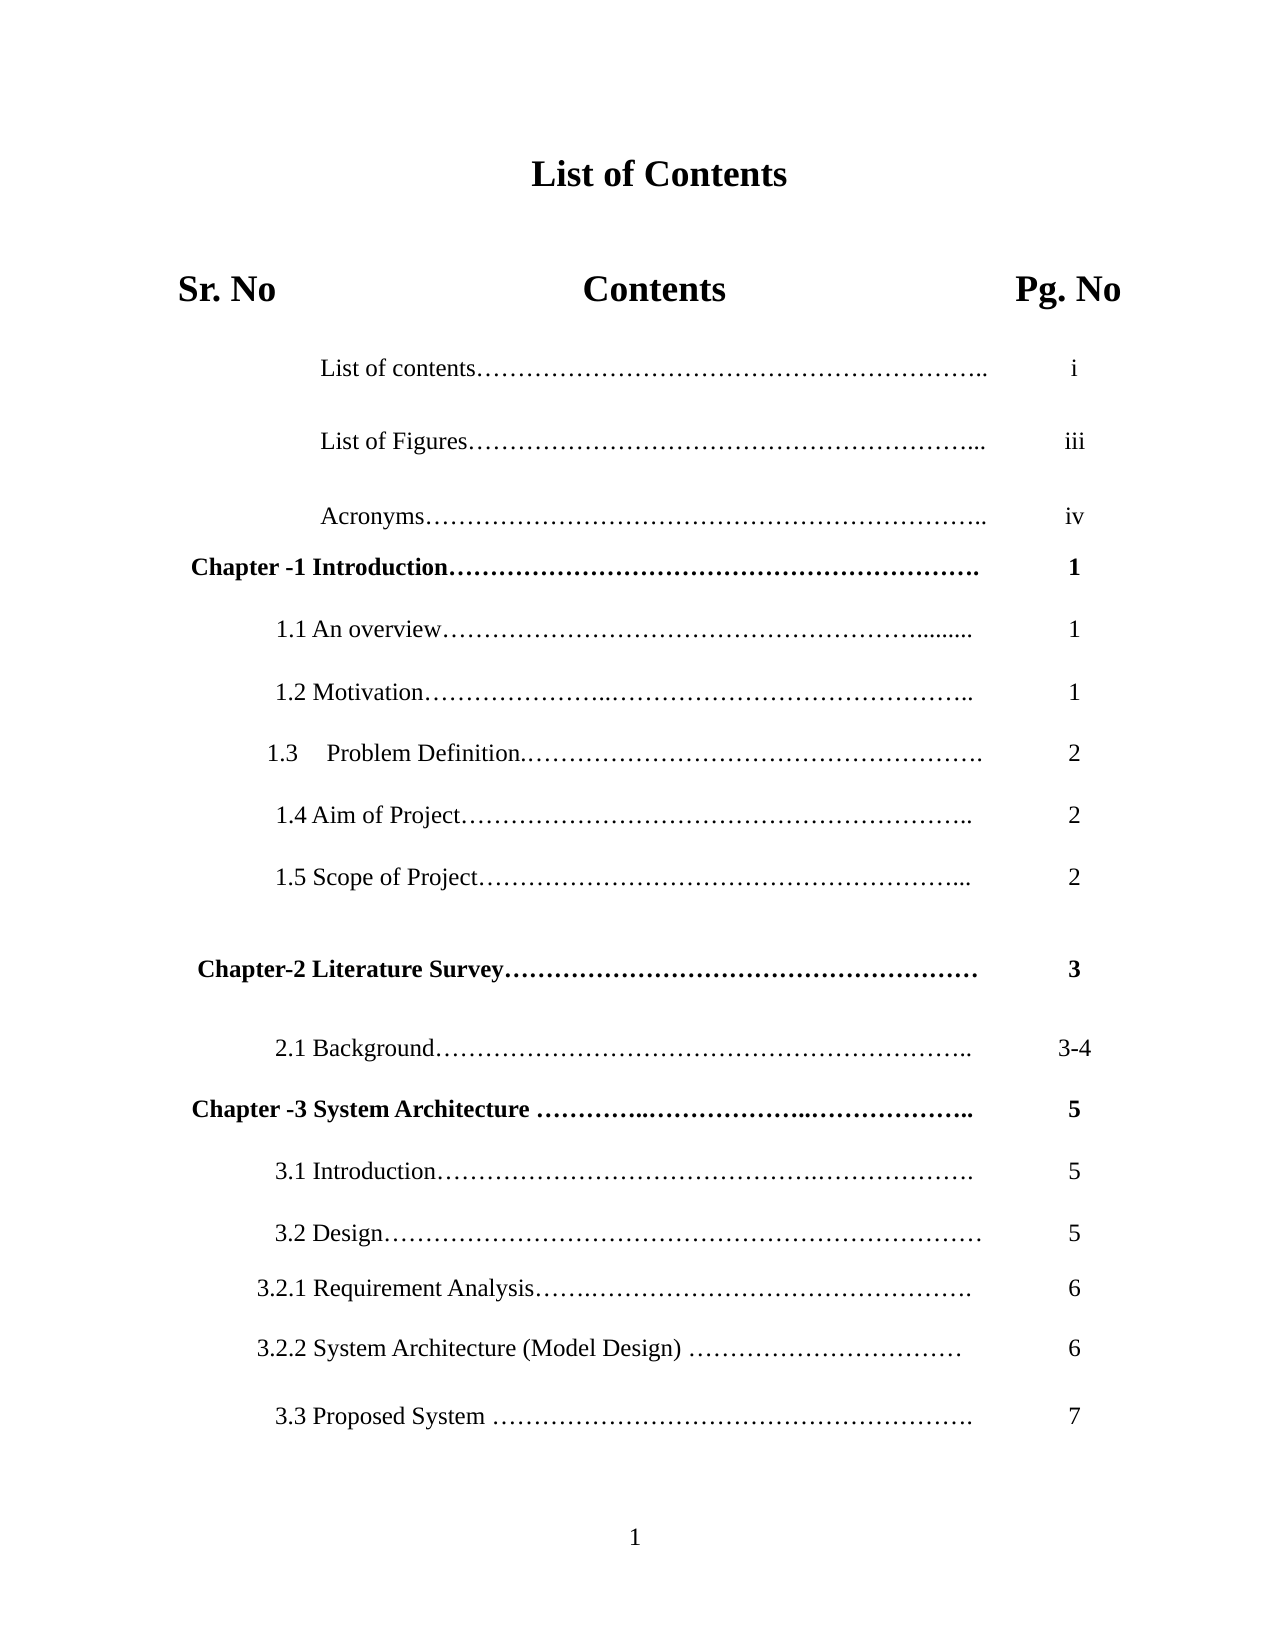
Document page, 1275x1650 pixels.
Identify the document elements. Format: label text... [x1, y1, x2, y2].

text 3.1 Introduction……………………………………….………………. 5 [50, 1156, 1131, 1185]
text 1.4 Aim of Project…………………………………………………….. 2 [50, 800, 1131, 829]
text Sr. No Contents Pg. No [50, 267, 1132, 310]
text 3.2 Design……………………………………………………………… 5 [50, 1218, 1131, 1247]
text 1.1 An overview…………………………………………………......... 1 [50, 614, 1131, 643]
text 1.2 Motivation…………………..…………………………………….. 1 [50, 677, 1131, 705]
text 1.5 Scope of Project…………………………………………………... 2 [50, 862, 1131, 891]
text List of contents…………………………………………………….. i [50, 353, 1131, 382]
text 3.3 Proposed System …………………………………………………. 7 [50, 1401, 1131, 1430]
text 1.3 Problem Definition.………………………………………………. 2 [50, 738, 1131, 767]
text 3.2.2 System Architecture (Model Design) …………………………… 6 [50, 1333, 1131, 1362]
text Chapter-2 Literature Survey………………………………………………… 3 [50, 954, 1131, 983]
text 3.2.1 Requirement Analysis…….………………………………………. 6 [50, 1273, 1131, 1302]
text List of Figures……………………………………………………... iii [50, 426, 1131, 455]
text Acronyms………………………………………………………….. iv [50, 501, 1131, 530]
subtitle List of Contents [48, 151, 1131, 194]
subtitle Chapter -3 System Architecture …………..………………..……………….. 5 [50, 1094, 1131, 1122]
text 2.1 Background……………………………………………………….. 3-4 [50, 1033, 1131, 1062]
subtitle Chapter -1 Introduction………………………………………………………. 1 [50, 552, 1131, 581]
